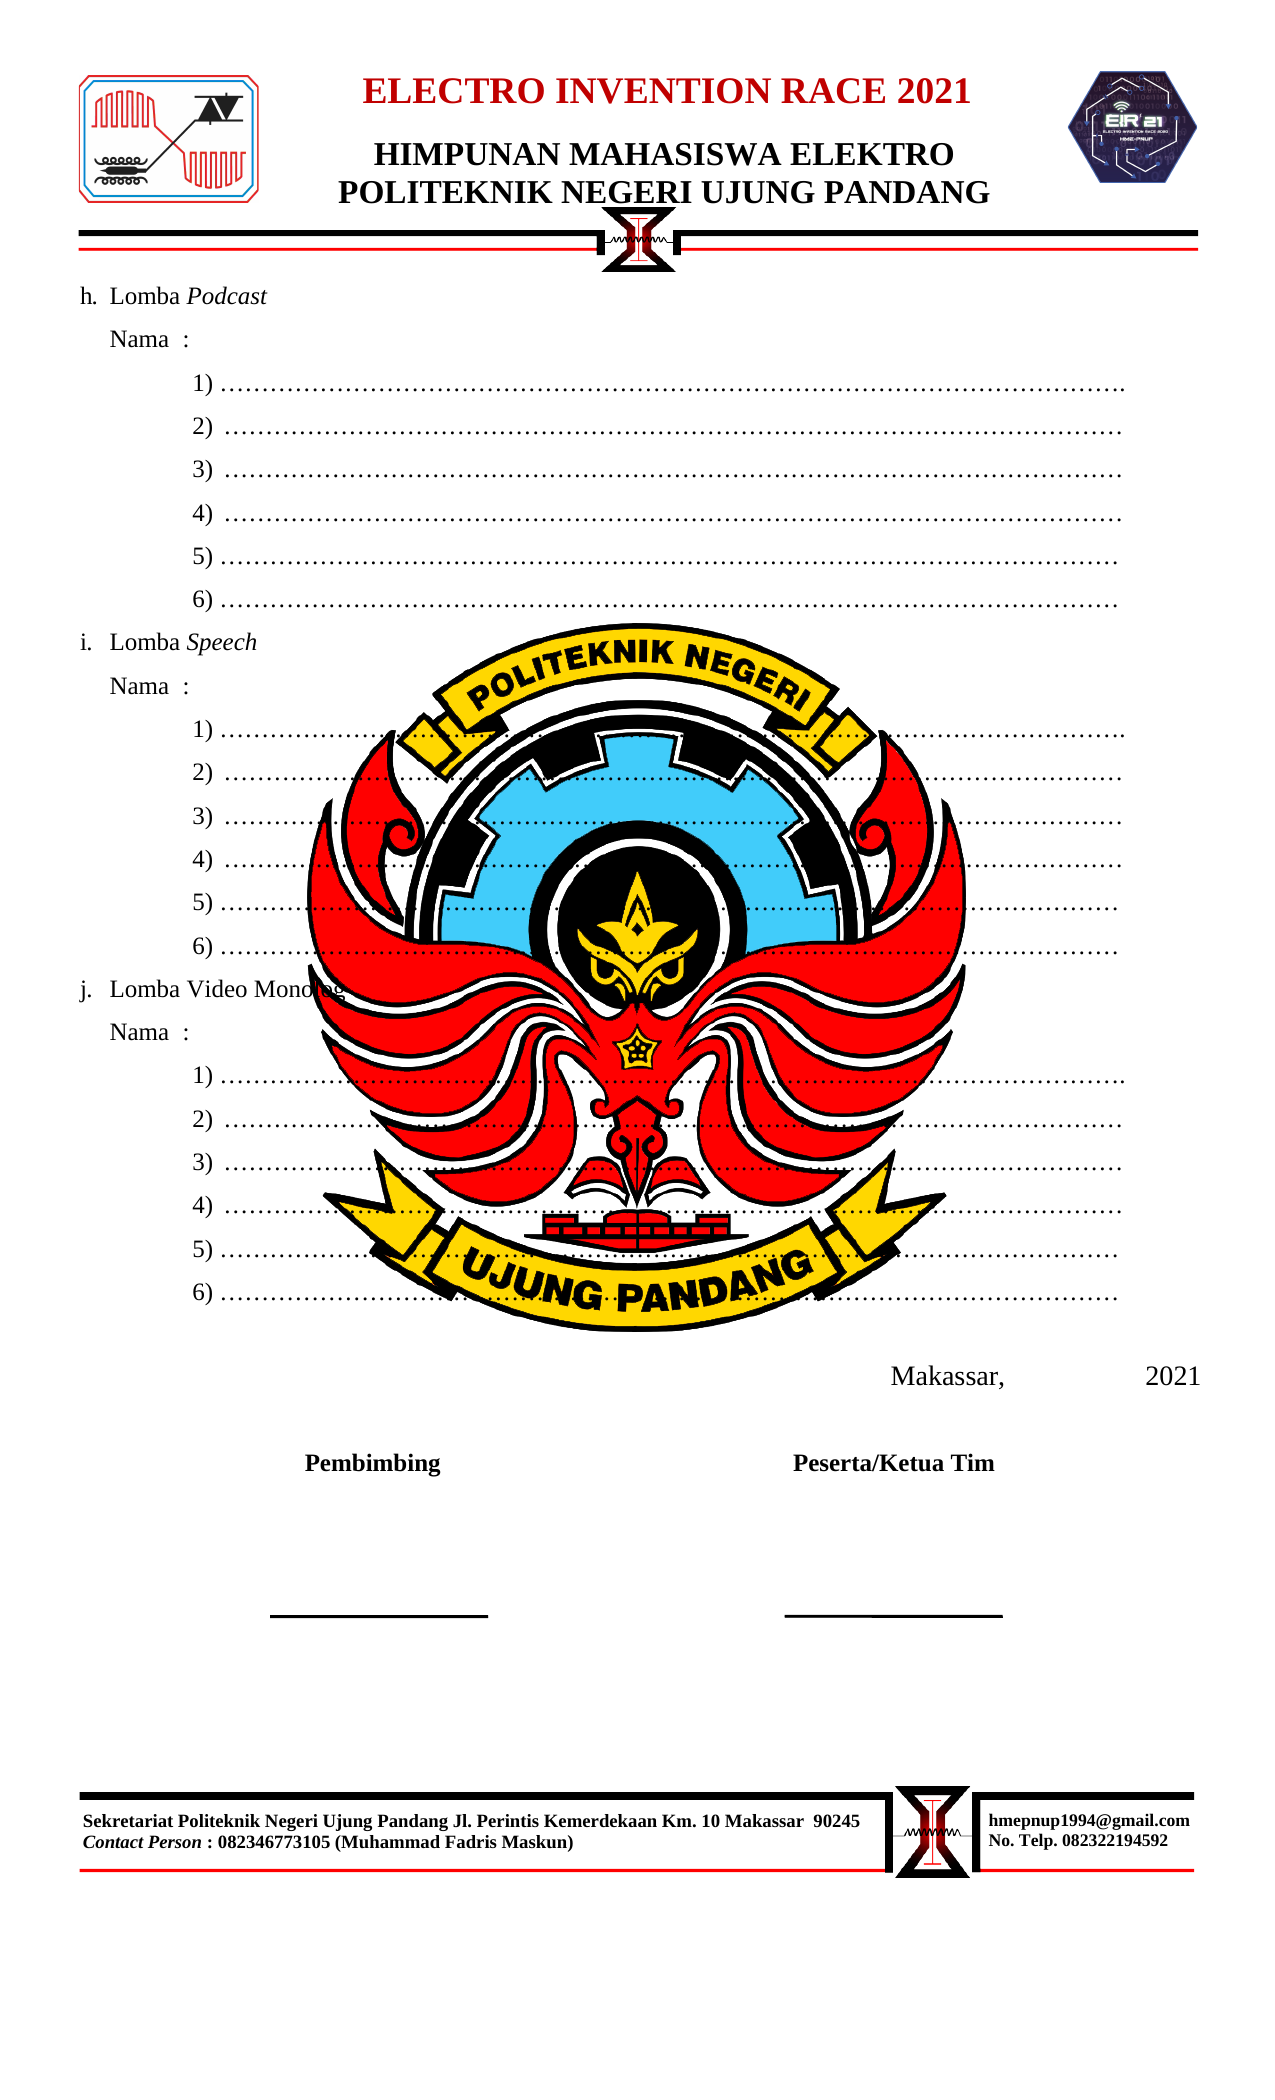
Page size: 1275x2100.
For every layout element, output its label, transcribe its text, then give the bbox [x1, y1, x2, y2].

list Lomba Podcast [80, 281, 1196, 310]
picture [307, 656, 966, 671]
picture [307, 1262, 966, 1277]
text Nama : [109, 324, 1196, 353]
picture [307, 1046, 966, 1060]
text Nama : [109, 1017, 1196, 1046]
text 1) ………………………………………………………………………………………………. [182, 714, 1196, 743]
text 1) ………………………………………………………………………………………………. [182, 368, 1196, 397]
text 1) ………………………………………………………………………………………………. [182, 1060, 1196, 1089]
text 6) ……………………………………………………………………………………………… [182, 931, 1196, 959]
picture [307, 1176, 966, 1190]
text 5) ……………………………………………………………………………………………… [182, 1234, 1196, 1262]
text 2) ……………………………………………………………………………………………… [182, 411, 1196, 440]
picture [307, 1132, 966, 1147]
picture [307, 786, 966, 801]
picture [307, 1002, 966, 1017]
table_header Pembimbing [248, 1449, 638, 1535]
picture [79, 1786, 1195, 1878]
picture [1067, 71, 1198, 183]
text 3) ……………………………………………………………………………………………… [182, 801, 1196, 829]
table_cell [638, 1535, 1028, 1619]
text 5) ……………………………………………………………………………………………… [182, 541, 1196, 570]
text 5) ……………………………………………………………………………………………… [182, 887, 1196, 916]
text 6) ……………………………………………………………………………………………… [182, 584, 1196, 613]
text 6) ……………………………………………………………………………………………… [182, 1277, 1196, 1306]
text 4) ……………………………………………………………………………………………… [182, 498, 1196, 527]
list Lomba Video Monolog [80, 974, 1196, 1002]
table_cell [248, 1535, 638, 1619]
picture [307, 1089, 966, 1104]
text 2) ……………………………………………………………………………………………… [182, 757, 1196, 786]
picture [307, 916, 966, 931]
list Lomba Speech [80, 627, 1196, 656]
picture [307, 1219, 966, 1234]
picture [307, 1306, 966, 1332]
picture [307, 873, 966, 887]
picture [307, 623, 966, 627]
text 3) ……………………………………………………………………………………………… [182, 1147, 1196, 1176]
text Nama : [109, 671, 1196, 699]
text 4) ……………………………………………………………………………………………… [182, 1190, 1196, 1219]
picture [307, 743, 966, 757]
text 2) ……………………………………………………………………………………………… [182, 1104, 1196, 1132]
picture [307, 699, 966, 714]
text Makassar, 2021 [133, 1359, 1202, 1392]
picture [78, 75, 259, 203]
picture [78, 207, 1199, 272]
picture [307, 829, 966, 844]
picture [307, 959, 966, 974]
text 3) ……………………………………………………………………………………………… [182, 454, 1196, 483]
table_header Peserta/Ketua Tim [638, 1449, 1028, 1535]
text 4) ……………………………………………………………………………………………… [182, 844, 1196, 873]
